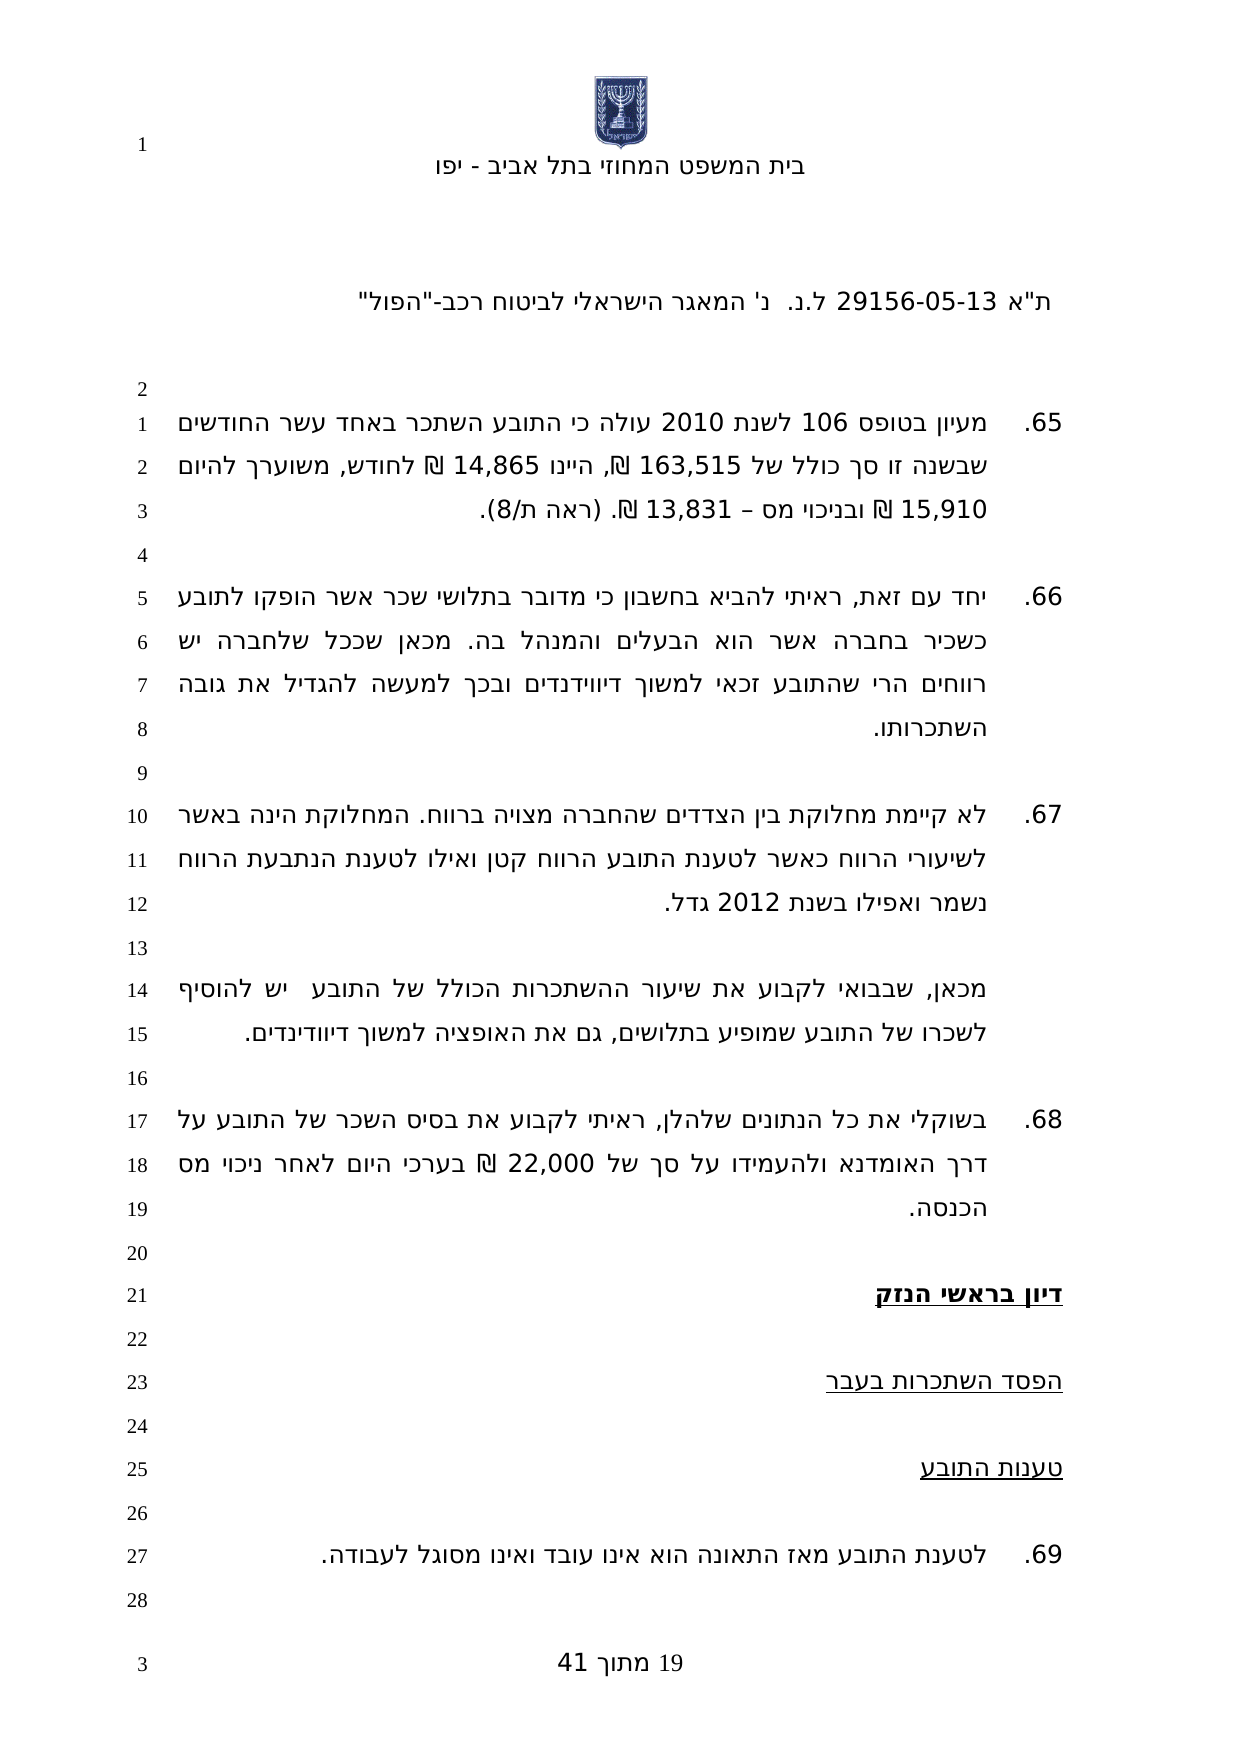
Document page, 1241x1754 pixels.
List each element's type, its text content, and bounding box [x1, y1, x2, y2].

text דיון בראשי הנזק [177, 1280, 1063, 1309]
picture [589, 75, 651, 152]
text טענות התובע [177, 1453, 1063, 1483]
text 66. יחד עם זאת, ראיתי להביא בחשבון כי מדובר בתלושי שכר אשר הופקו לתובע כשכיר בחברה אשר הוא הבעלים והמנהל בה. מכאן שככל שלחברה יש רווחים הרי שהתובע זכאי למשוך דיווידנדים ובכך למעשה להגדיל את גובה השתכרותו. [177, 582, 1063, 743]
text הפסד השתכרות בעבר [177, 1367, 1063, 1396]
text 67. לא קיימת מחלוקת בין הצדדים שהחברה מצויה ברווח. המחלוקת הינה באשר לשיעורי הרווח כאשר לטענת התובע הרווח קטן ואילו לטענת הנתבעת הרווח נשמר ואפילו בשנת 2012 גדל. [177, 800, 1063, 917]
text 69. לטענת התובע מאז התאונה הוא אינו עובד ואינו מסוגל לעבודה. [177, 1540, 1063, 1569]
text 68. בשוקלי את כל הנתונים שלהלן, ראיתי לקבוע את בסיס השכר של התובע על דרך האומדנא ולהעמידו על סך של 22,000 ₪ בערכי היום לאחר ניכוי מס הכנסה. [177, 1105, 1063, 1222]
list מכאן, שבבואי לקבוע את שיעור ההשתכרות הכולל של התובע יש להוסיף לשכרו של התובע שמופיע בתלושים, גם את האופציה למשוך דיוודינדים. [177, 975, 988, 1048]
text 65. מעיון בטופס 106 לשנת 2010 עולה כי התובע השתכר באחד עשר החודשים שבשנה זו סך כולל של 163,515 ₪, היינו 14,865 ₪ לחודש, משוערך להיום 15,910 ₪ ובניכוי מס – 13,831 ₪. (ראה ת/8). [177, 408, 1063, 524]
